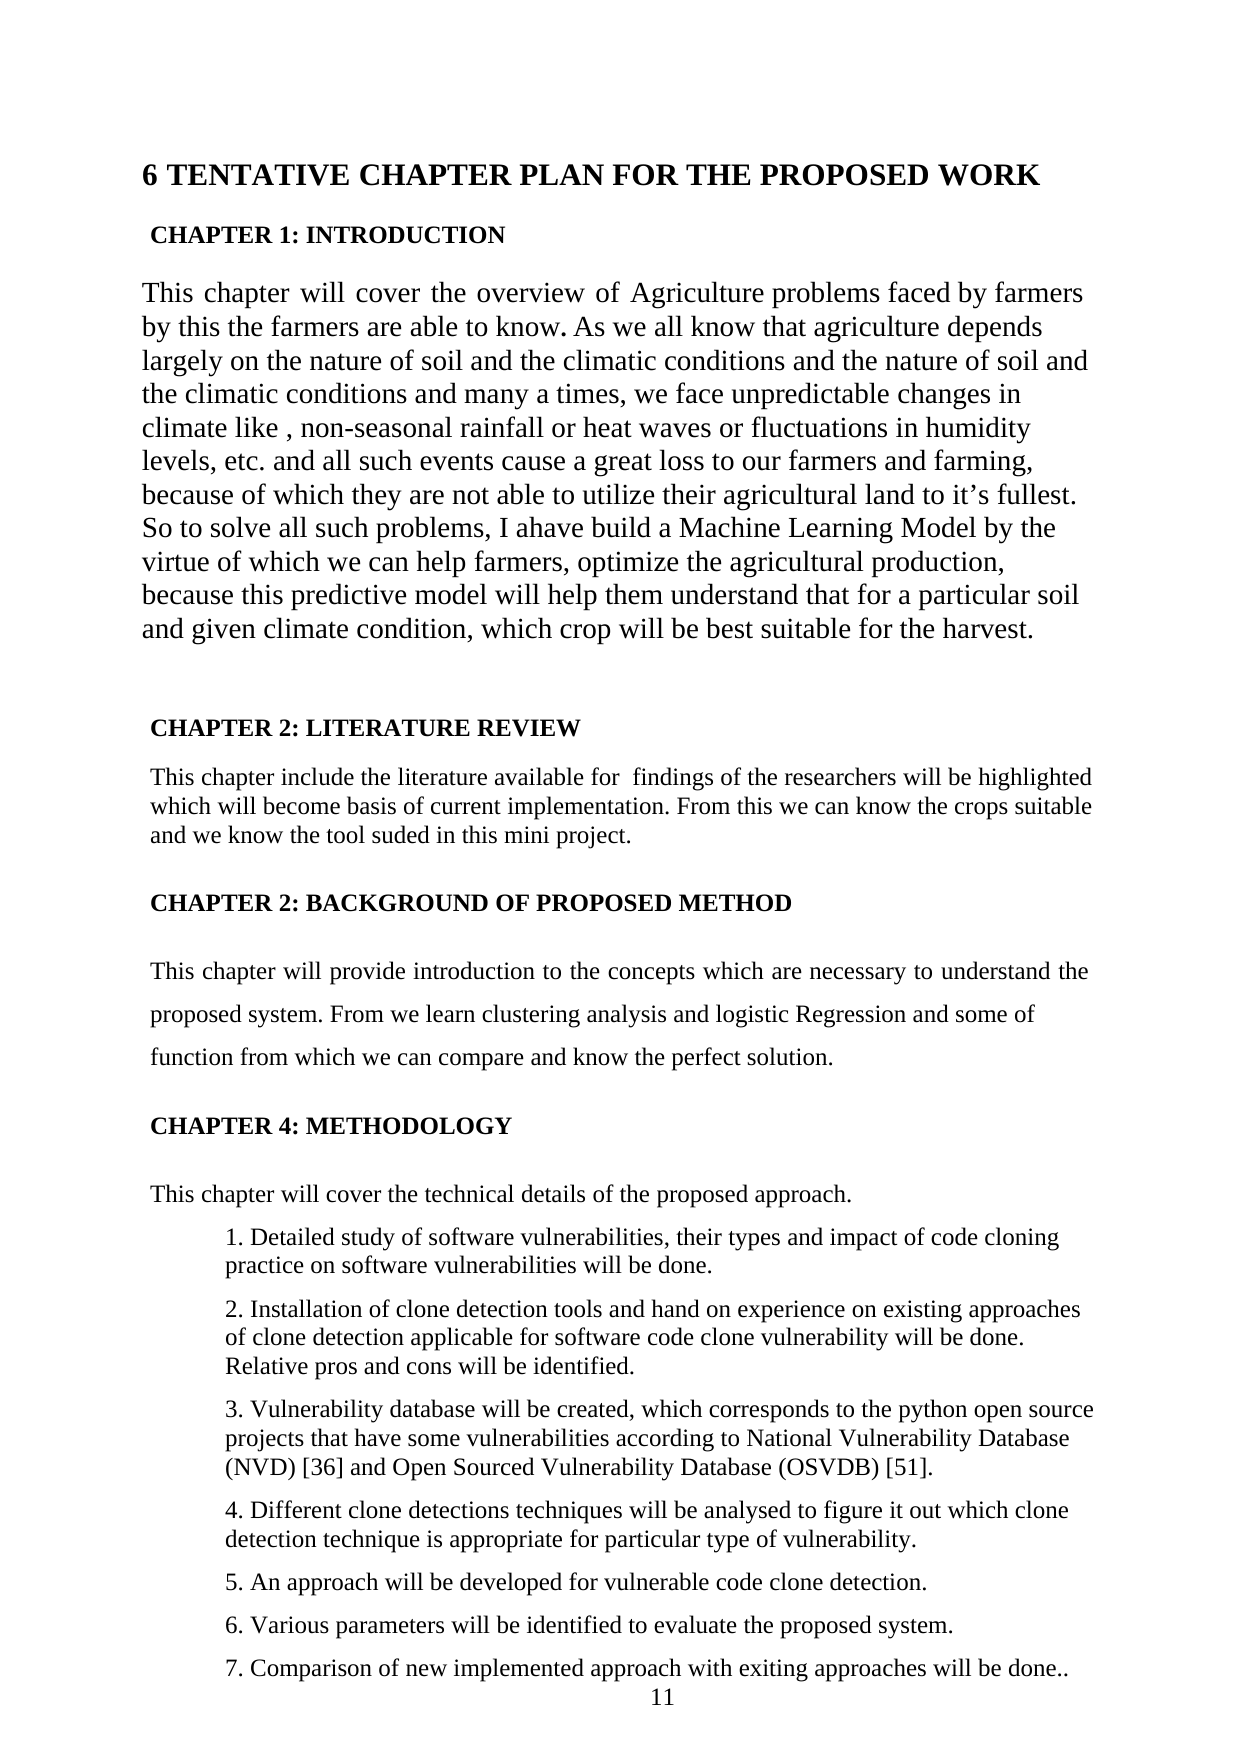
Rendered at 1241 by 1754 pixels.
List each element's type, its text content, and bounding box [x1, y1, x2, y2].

subtitle CHAPTER 2: BACKGROUND OF PROPOSED METHOD [150, 888, 1103, 917]
list 7. Comparison of new implemented approach with exiting approaches will be done.. [225, 1653, 1103, 1682]
subtitle CHAPTER 4: METHODOLOGY [150, 1111, 1103, 1140]
text This chapter will cover the technical details of the proposed approach. [150, 1179, 1103, 1207]
subtitle CHAPTER 1: INTRODUCTION [150, 220, 1103, 249]
list 4. Different clone detections techniques will be analysed to figure it out which clone detection technique is appropriate for particular type of vulnerability. [225, 1495, 1103, 1552]
list 6. Various parameters will be identified to evaluate the proposed system. [225, 1610, 1103, 1639]
text This chapter include the literature available for findings of the researchers will be highlighted which will become basis of current implementation. From this we can know the crops suitable and we know the tool suded in this mini project. [150, 762, 1103, 849]
list 5. An approach will be developed for vulnerable code clone detection. [225, 1567, 1103, 1596]
list 2. Installation of clone detection tools and hand on experience on existing approaches of clone detection applicable for software code clone vulnerability will be done. Relative pros and cons will be identified. [225, 1294, 1103, 1380]
list TENTATIVE CHAPTER PLAN FOR THE PROPOSED WORK [142, 157, 1103, 192]
text 11 [150, 1682, 1103, 1711]
subtitle This chapter will cover the overview of Agriculture problems faced by farmers by this the farmers are able to know. As we all know that agriculture depends largely on the nature of soil and the climatic conditions and the nature of soil and the climatic conditions and many a times, we face unpredictable changes in climate like , non-seasonal rainfall or heat waves or fluctuations in humidity levels, etc. and all such events cause a great loss to our farmers and farming, because of which they are not able to utilize their agricultural land to it’s fullest. So to solve all such problems, I ahave build a Machine Learning Model by the virtue of which we can help farmers, optimize the agricultural production, because this predictive model will help them understand that for a particular soil and given climate condition, which crop will be best suitable for the harvest. [142, 276, 1103, 644]
subtitle CHAPTER 2: LITERATURE REVIEW [150, 713, 1103, 742]
list 1. Detailed study of software vulnerabilities, their types and impact of code cloning practice on software vulnerabilities will be done. [225, 1222, 1103, 1279]
list 3. Vulnerability database will be created, which corresponds to the python open source projects that have some vulnerabilities according to National Vulnerability Database (NVD) [36] and Open Sourced Vulnerability Database (OSVDB) [51]. [225, 1394, 1103, 1481]
text This chapter will provide introduction to the concepts which are necessary to understand the proposed system. From we learn clustering analysis and logistic Regression and some of function from which we can compare and know the perfect solution. [150, 956, 1090, 1071]
